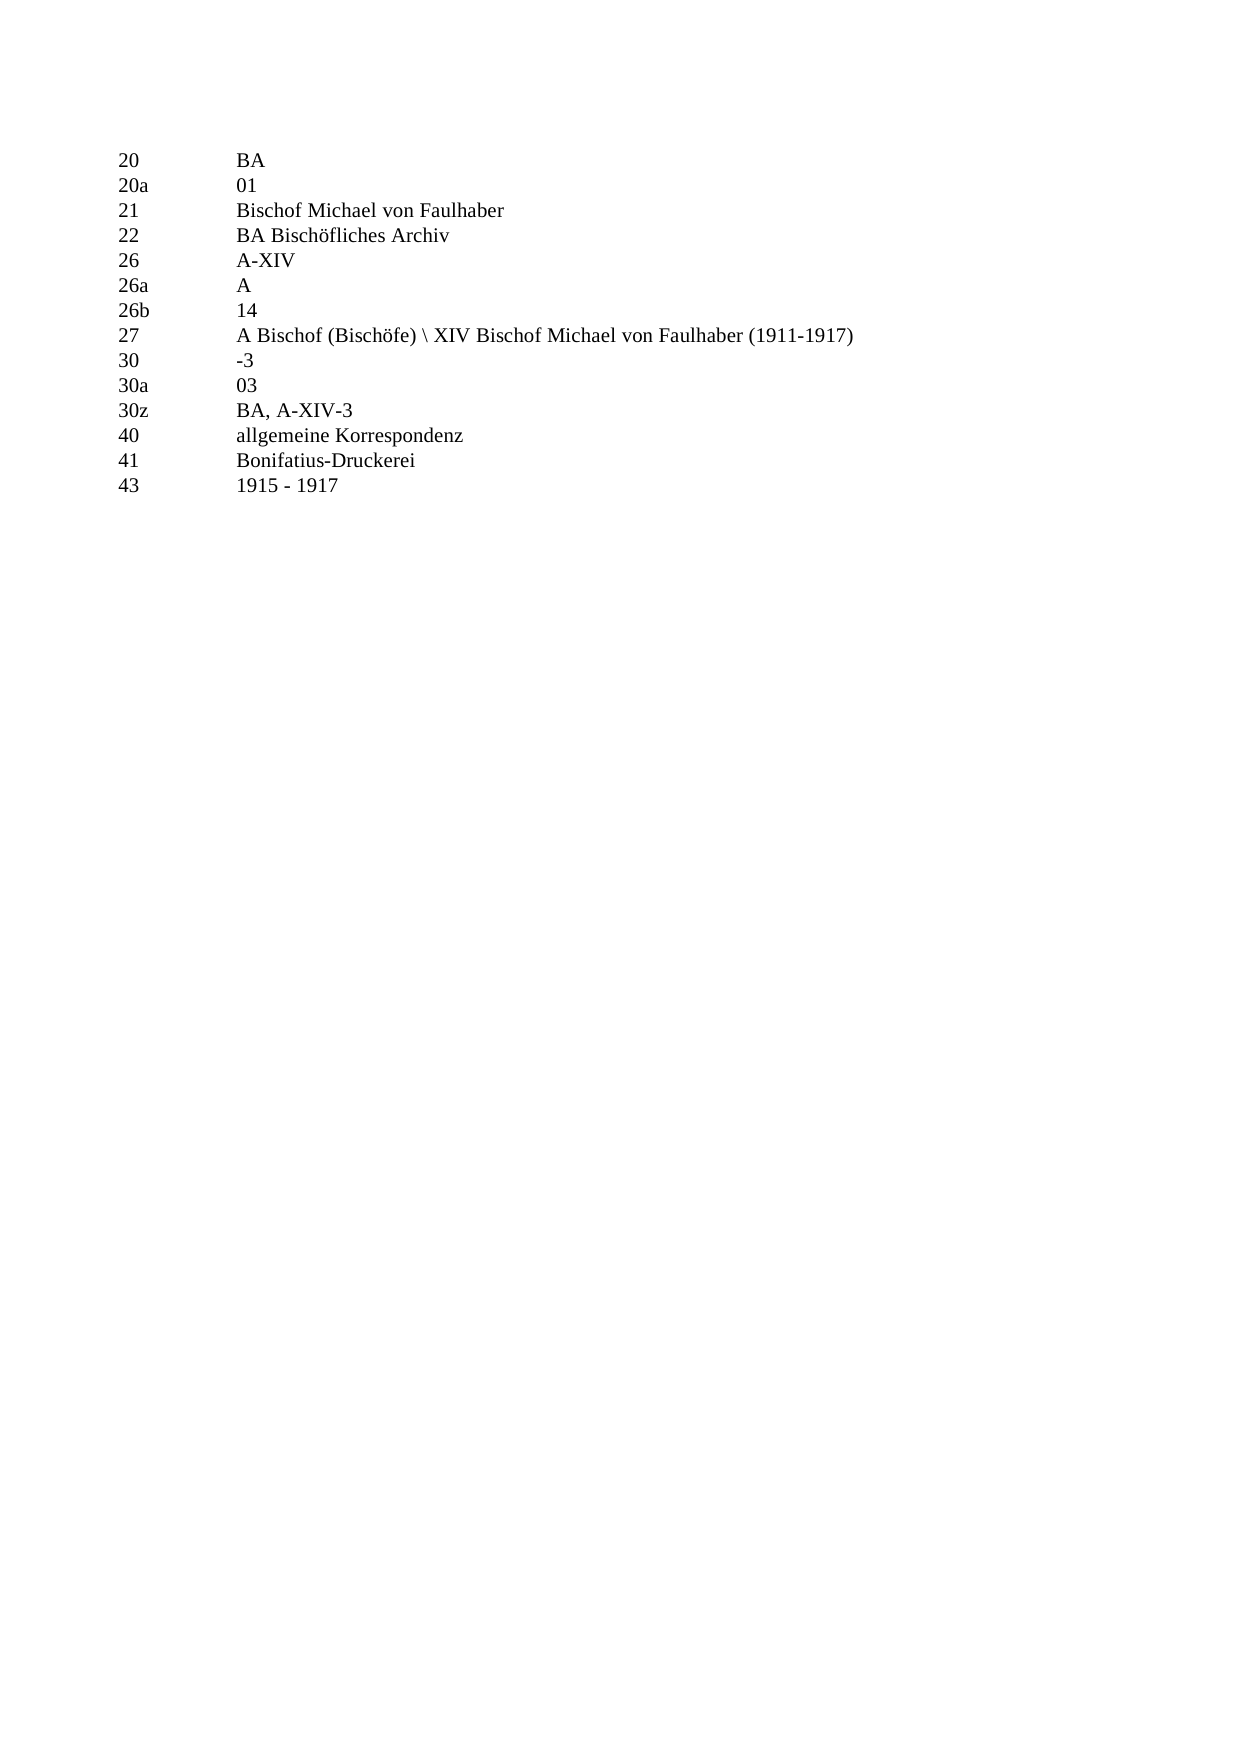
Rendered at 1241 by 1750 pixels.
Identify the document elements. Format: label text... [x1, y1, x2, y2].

text 26 A-XIV [118, 248, 1092, 273]
text 30z BA, A-XIV-3 [118, 398, 1092, 423]
text 26a A [118, 273, 1092, 298]
text 30a 03 [118, 373, 1092, 398]
text 20a 01 [118, 173, 1092, 198]
text 27 A Bischof (Bischöfe) \ XIV Bischof Michael von Faulhaber (1911-1917) [118, 323, 1092, 348]
text 26b 14 [118, 298, 1092, 323]
text 22 BA Bischöfliches Archiv [118, 223, 1092, 248]
text 21 p[5{s[Bischof]s} 2{Michael} 8{von} 1{Faulhaber}]p [118, 198, 1092, 223]
text 20 BA [118, 148, 1092, 173]
text 43 1915 - 1917 [118, 473, 1092, 498]
text 30 -3 [118, 348, 1092, 373]
text 41 k[Bonifatius-Druckerei]k [118, 448, 1092, 473]
text 40 allgemeine Korrespondenz [118, 423, 1092, 448]
